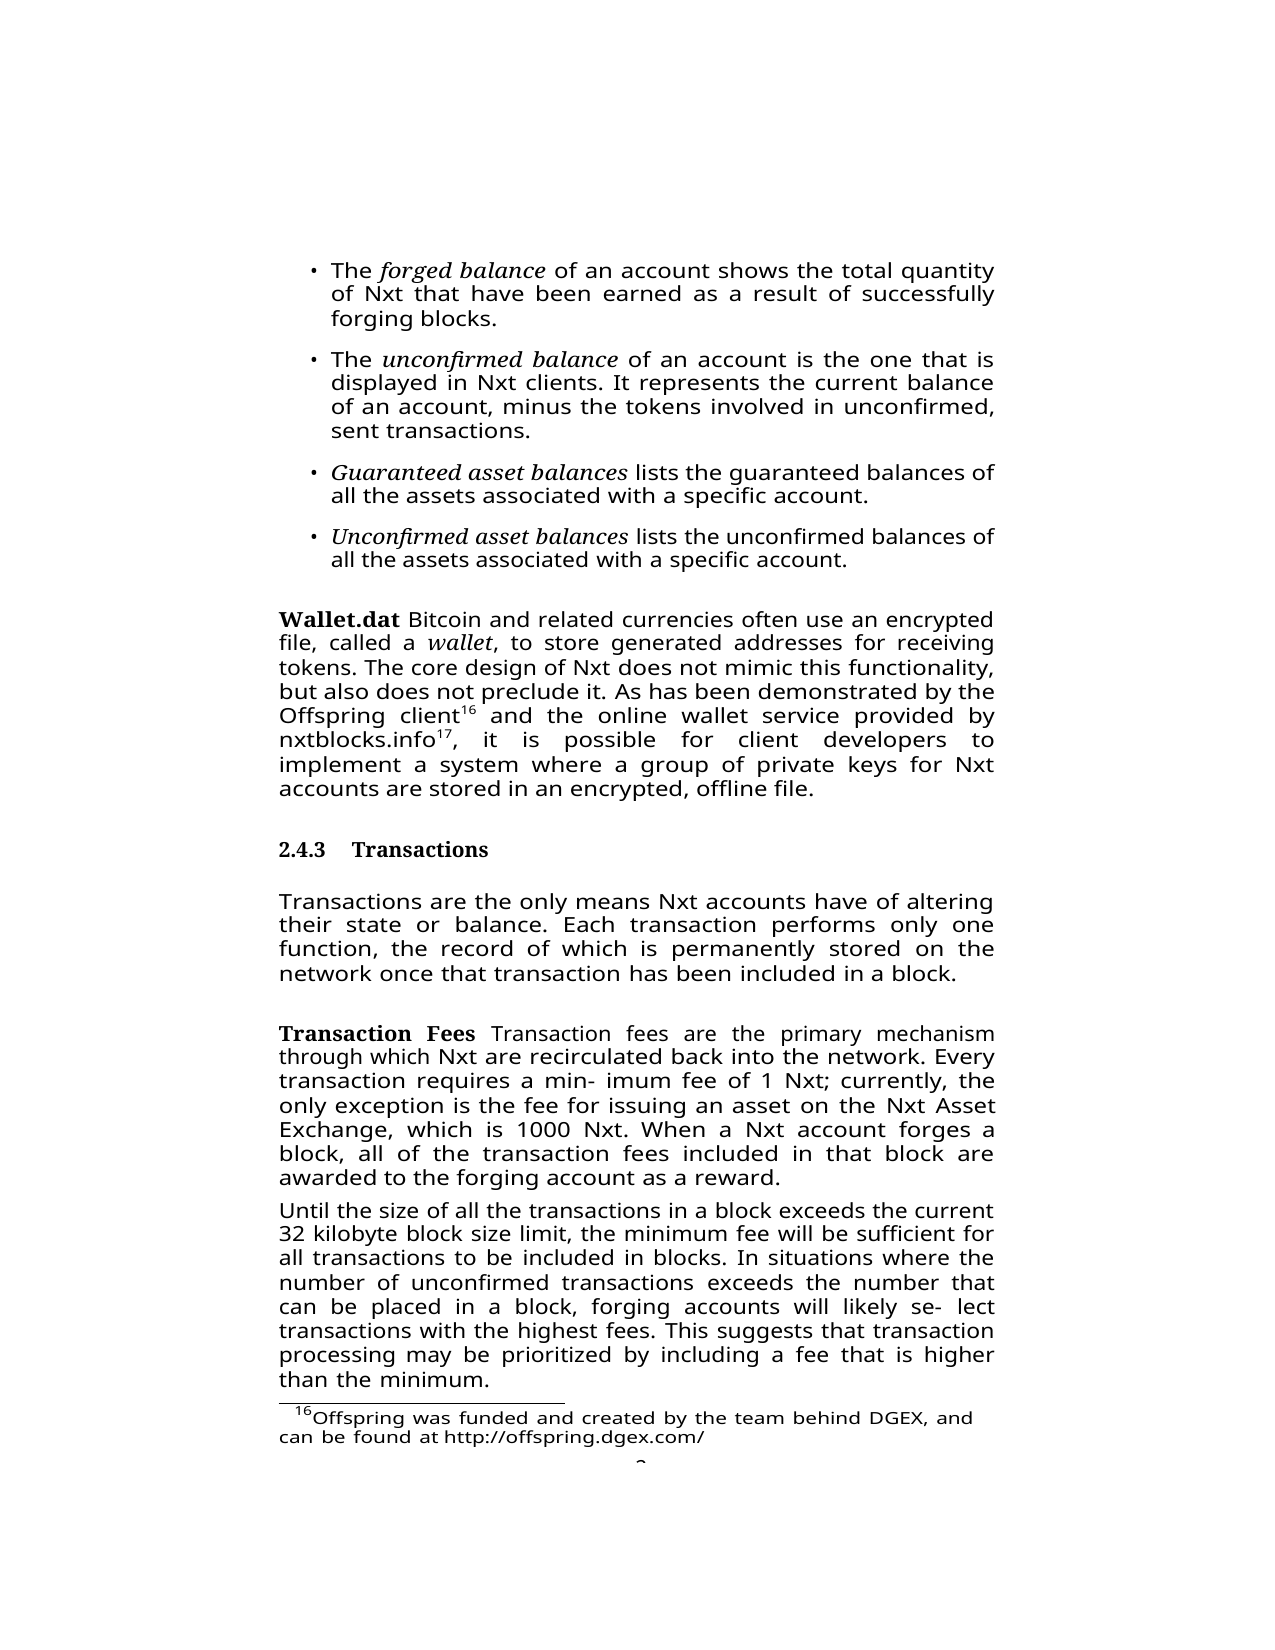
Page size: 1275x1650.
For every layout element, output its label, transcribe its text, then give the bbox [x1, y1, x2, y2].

list Guaranteed asset balances lists the guaranteed balances of all the assets associated with a specific account. [310, 461, 995, 509]
text Until the size of all the transactions in a block exceeds the current 32 kilobyte block size limit, the minimum fee will be sufficient for all transactions to be included in blocks. In situations where the number of unconfirmed transactions exceeds the number that can be placed in a block, forging accounts will likely se- lect transactions with the highest fees. This suggests that transaction processing may be prioritized by including a fee that is higher than the minimum. [279, 1199, 995, 1393]
list Unconfirmed asset balances lists the unconfirmed balances of all the assets associated with a specific account. [310, 525, 995, 574]
text Transaction Fees Transaction fees are the primary mechanism through which Nxt are recirculated back into the network. Every transaction requires a min- imum fee of 1 Nxt; currently, the only exception is the fee for issuing an asset on the Nxt Asset Exchange, which is 1000 Nxt. When a Nxt account forges a block, all of the transaction fees included in that block are awarded to the forging account as a reward. [279, 1022, 996, 1192]
subtitle Transactions [278, 835, 1267, 864]
list The forged balance of an account shows the total quantity of Nxt that have been earned as a result of successfully forging blocks. [310, 259, 995, 332]
text Wallet.dat Bitcoin and related currencies often use an encrypted file, called a wallet, to store generated addresses for receiving tokens. The core design of Nxt does not mimic this functionality, but also does not preclude it. As has been demonstrated by the Offspring client16 and the online wallet service provided by nxtblocks.info17, it is possible for client developers to implement a system where a group of private keys for Nxt accounts are stored in an encrypted, offline file. [279, 608, 995, 803]
text 16Offspring was funded and created by the team behind DGEX, and can be found at http://offspring.dgex.com/ [279, 1406, 996, 1448]
list The unconfirmed balance of an account is the one that is displayed in Nxt clients. It represents the current balance of an account, minus the tokens involved in unconfirmed, sent transactions. [310, 348, 995, 445]
text Transactions are the only means Nxt accounts have of altering their state or balance. Each transaction performs only one function, the record of which is permanently stored on the network once that transaction has been included in a block. [279, 890, 995, 987]
